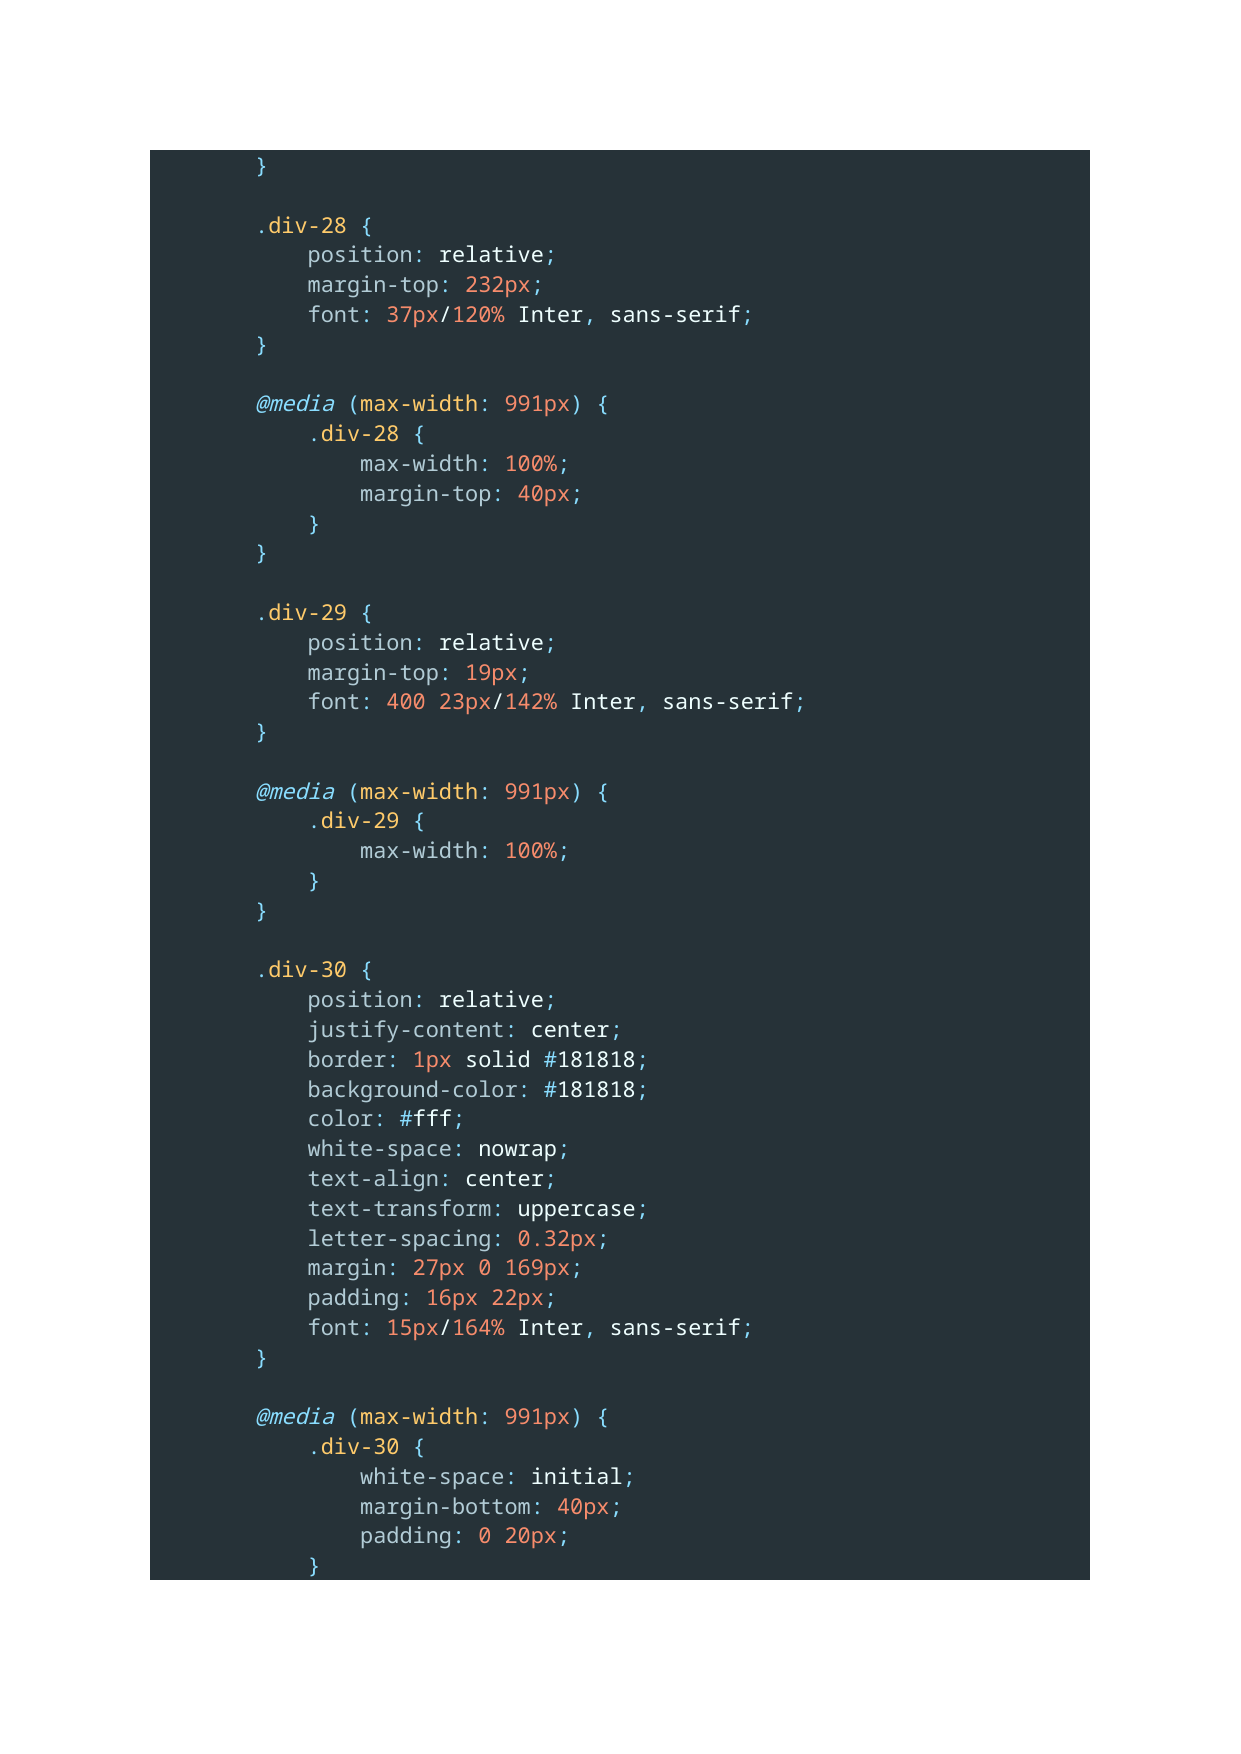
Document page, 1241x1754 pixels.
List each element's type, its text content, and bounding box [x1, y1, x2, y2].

text border: 1px solid #181818; [150, 1044, 1090, 1073]
text .div-29 { [150, 597, 1090, 627]
text } [150, 507, 1090, 537]
text margin-top: 232px; [150, 269, 1090, 299]
text .div-29 { [150, 805, 1090, 835]
text color: #fff; [150, 1103, 1090, 1133]
text } [150, 150, 1090, 180]
text margin-top: 19px; [150, 656, 1090, 686]
text font: 37px/120% Inter, sans-serif; [150, 299, 1090, 329]
text position: relative; [150, 239, 1090, 269]
text } [150, 537, 1090, 567]
text } [150, 895, 1090, 924]
text text-transform: uppercase; [150, 1193, 1090, 1222]
text } [150, 716, 1090, 746]
text margin: 27px 0 169px; [150, 1252, 1090, 1282]
text position: relative; [150, 627, 1090, 656]
text .div-30 { [150, 954, 1090, 984]
text margin-bottom: 40px; [150, 1491, 1090, 1520]
text white-space: initial; [150, 1461, 1090, 1491]
text margin-top: 40px; [150, 478, 1090, 507]
text @media (max-width: 991px) { [150, 1401, 1090, 1431]
text @media (max-width: 991px) { [150, 776, 1090, 805]
text background-color: #181818; [150, 1073, 1090, 1103]
text letter-spacing: 0.32px; [150, 1222, 1090, 1252]
text } [150, 1342, 1090, 1371]
text justify-content: center; [150, 1014, 1090, 1044]
text } [150, 329, 1090, 358]
text max-width: 100%; [150, 835, 1090, 865]
text max-width: 100%; [150, 448, 1090, 478]
text position: relative; [150, 984, 1090, 1014]
text font: 400 23px/142% Inter, sans-serif; [150, 686, 1090, 716]
text padding: 16px 22px; [150, 1282, 1090, 1312]
text padding: 0 20px; [150, 1520, 1090, 1550]
text .div-28 { [150, 418, 1090, 448]
text @media (max-width: 991px) { [150, 388, 1090, 418]
text } [150, 1550, 1090, 1580]
text font: 15px/164% Inter, sans-serif; [150, 1312, 1090, 1342]
text } [150, 865, 1090, 895]
text .div-30 { [150, 1431, 1090, 1461]
text text-align: center; [150, 1163, 1090, 1193]
text white-space: nowrap; [150, 1133, 1090, 1163]
text .div-28 { [150, 209, 1090, 239]
